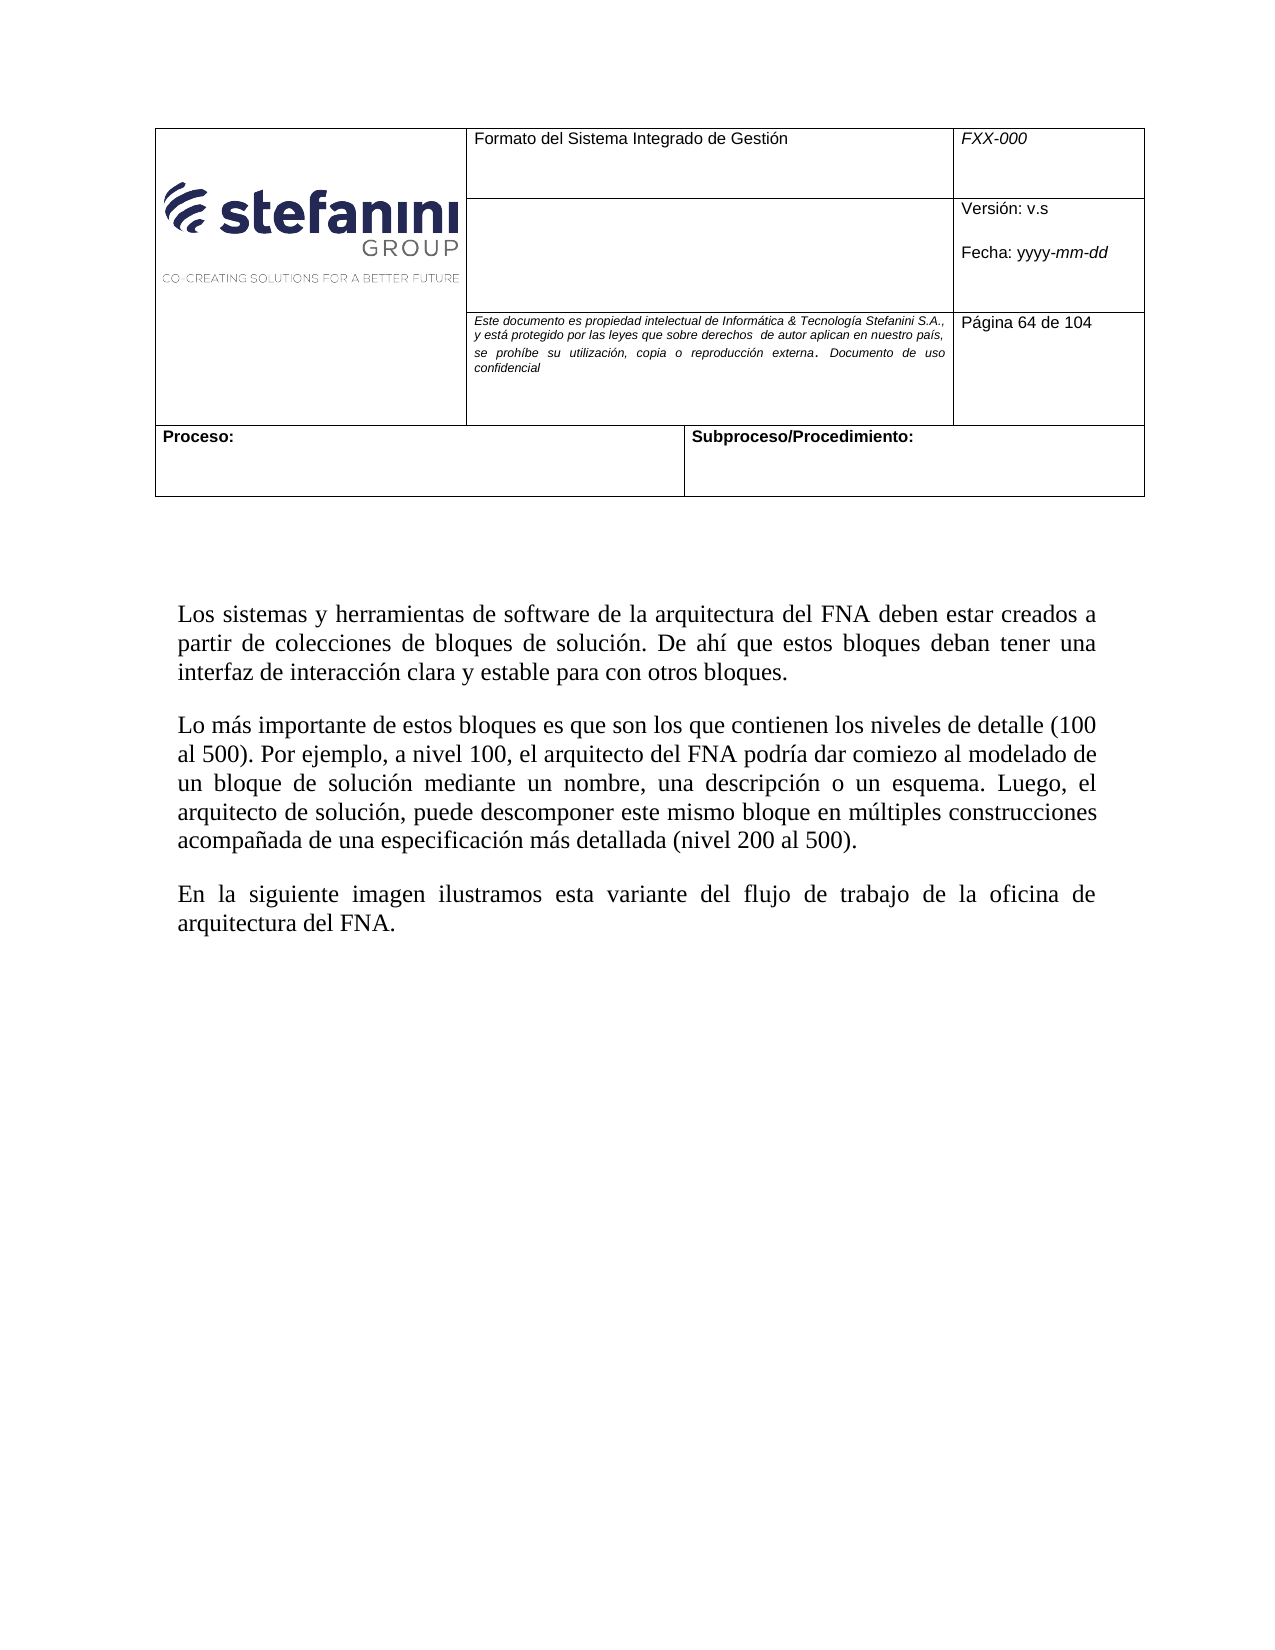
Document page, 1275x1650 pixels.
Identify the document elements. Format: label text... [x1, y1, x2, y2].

text Los sistemas y herramientas de software de la arquitectura del FNA deben estar creados a partir de colecciones de bloques de solución. De ahí que estos bloques deban tener una interfaz de interacción clara y estable para con otros bloques. [177, 599, 1098, 686]
text Lo más importante de estos bloques es que son los que contienen los niveles de detalle (100 al 500). Por ejemplo, a nivel 100, el arquitecto del FNA podría dar comiezo al modelado de un bloque de solución mediante un nombre, una descripción o un esquema. Luego, el arquitecto de solución, puede descomponer este mismo bloque en múltiples construcciones acompañada de una especificación más detallada (nivel 200 al 500). [177, 711, 1098, 854]
picture [162, 182, 460, 286]
text En la siguiente imagen ilustramos esta variante del flujo de trabajo de la oficina de arquitectura del FNA. [177, 879, 1098, 937]
